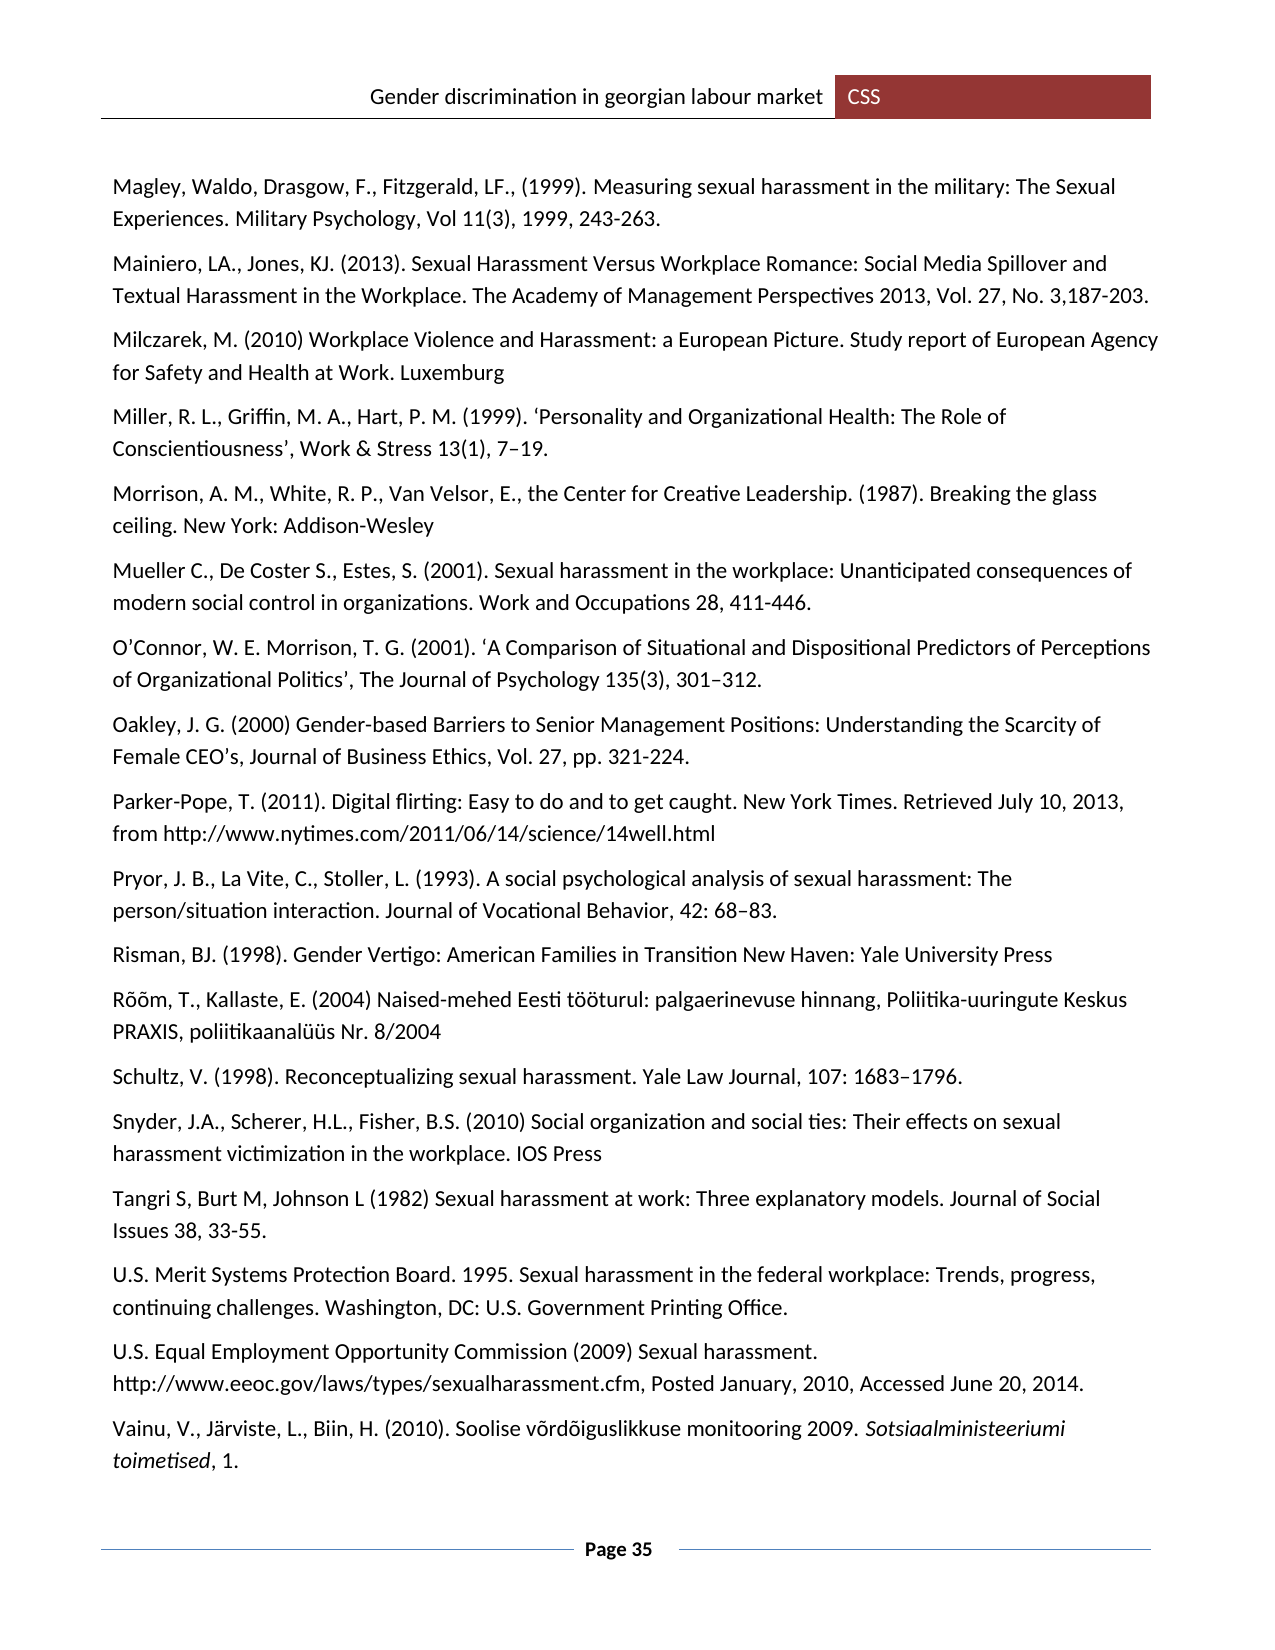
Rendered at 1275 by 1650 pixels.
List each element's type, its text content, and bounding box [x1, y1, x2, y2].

text Milczarek, M. (2010) Workplace Violence and Harassment: a European Picture. Study report of European Agency for Safety and Health at Work. Luxemburg [112, 326, 1162, 386]
text Mueller C., De Coster S., Estes, S. (2001). Sexual harassment in the workplace: Unanticipated consequences of modern social control in organizations. Work and Occupations 28, 411-446. [112, 556, 1162, 616]
text Oakley, J. G. (2000) Gender-based Barriers to Senior Management Positions: Understanding the Scarcity of Female CEO’s, Journal of Business Ethics, Vol. 27, pp. 321-224. [112, 710, 1162, 770]
text Pryor, J. B., La Vite, C., Stoller, L. (1993). A social psychological analysis of sexual harassment: The person/situation interaction. Journal of Vocational Behavior, 42: 68–83. [112, 864, 1162, 924]
text Tangri S, Burt M, Johnson L (1982) Sexual harassment at work: Three explanatory models. Journal of Social Issues 38, 33-55. [112, 1184, 1162, 1244]
text U.S. Equal Employment Opportunity Commission (2009) Sexual harassment. http://www.eeoc.gov/laws/types/sexualharassment.cfm, Posted January, 2010, Accessed June 20, 2014. [112, 1337, 1162, 1398]
text Snyder, J.A., Scherer, H.L., Fisher, B.S. (2010) Social organization and social ties: Their effects on sexual harassment victimization in the workplace. IOS Press [112, 1107, 1162, 1167]
text O’Connor, W. E. Morrison, T. G. (2001). ‘A Comparison of Situational and Dispositional Predictors of Perceptions of Organizational Politics’, The Journal of Psychology 135(3), 301–312. [112, 633, 1162, 693]
text Morrison, A. M., White, R. P., Van Velsor, E., the Center for Creative Leadership. (1987). Breaking the glass ceiling. New York: Addison-Wesley [112, 479, 1162, 539]
text U.S. Merit Systems Protection Board. 1995. Sexual harassment in the federal workplace: Trends, progress, continuing challenges. Washington, DC: U.S. Government Printing Office. [112, 1261, 1162, 1321]
text Risman, BJ. (1998). Gender Vertigo: American Families in Transition New Haven: Yale University Press [112, 941, 1162, 968]
text Miller, R. L., Griffin, M. A., Hart, P. M. (1999). ‘Personality and Organizational Health: The Role of Conscientiousness’, Work & Stress 13(1), 7–19. [112, 402, 1162, 463]
text Magley, Waldo, Drasgow, F., Fitzgerald, LF., (1999). Measuring sexual harassment in the military: The Sexual Experiences. Military Psychology, Vol 11(3), 1999, 243-263. [112, 172, 1162, 232]
text Schultz, V. (1998). Reconceptualizing sexual harassment. Yale Law Journal, 107: 1683–1796. [112, 1062, 1162, 1090]
text Rõõm, T., Kallaste, E. (2004) Naised-mehed Eesti tööturul: palgaerinevuse hinnang, Poliitika-uuringute Keskus PRAXIS, poliitikaanalüüs Nr. 8/2004 [112, 985, 1162, 1045]
text Vainu, V., Järviste, L., Biin, H. (2010). Soolise võrdõiguslikkuse monitooring 2009. Sotsiaalministeeriumi toimetised, 1. [112, 1414, 1162, 1474]
text Parker-Pope, T. (2011). Digital flirting: Easy to do and to get caught. New York Times. Retrieved July 10, 2013, from http://www.nytimes.com/2011/06/14/science/14well.html [112, 787, 1162, 847]
text Mainiero, LA., Jones, KJ. (2013). Sexual Harassment Versus Workplace Romance: Social Media Spillover and Textual Harassment in the Workplace. The Academy of Management Perspectives 2013, Vol. 27, No. 3,187-203. [112, 249, 1162, 309]
